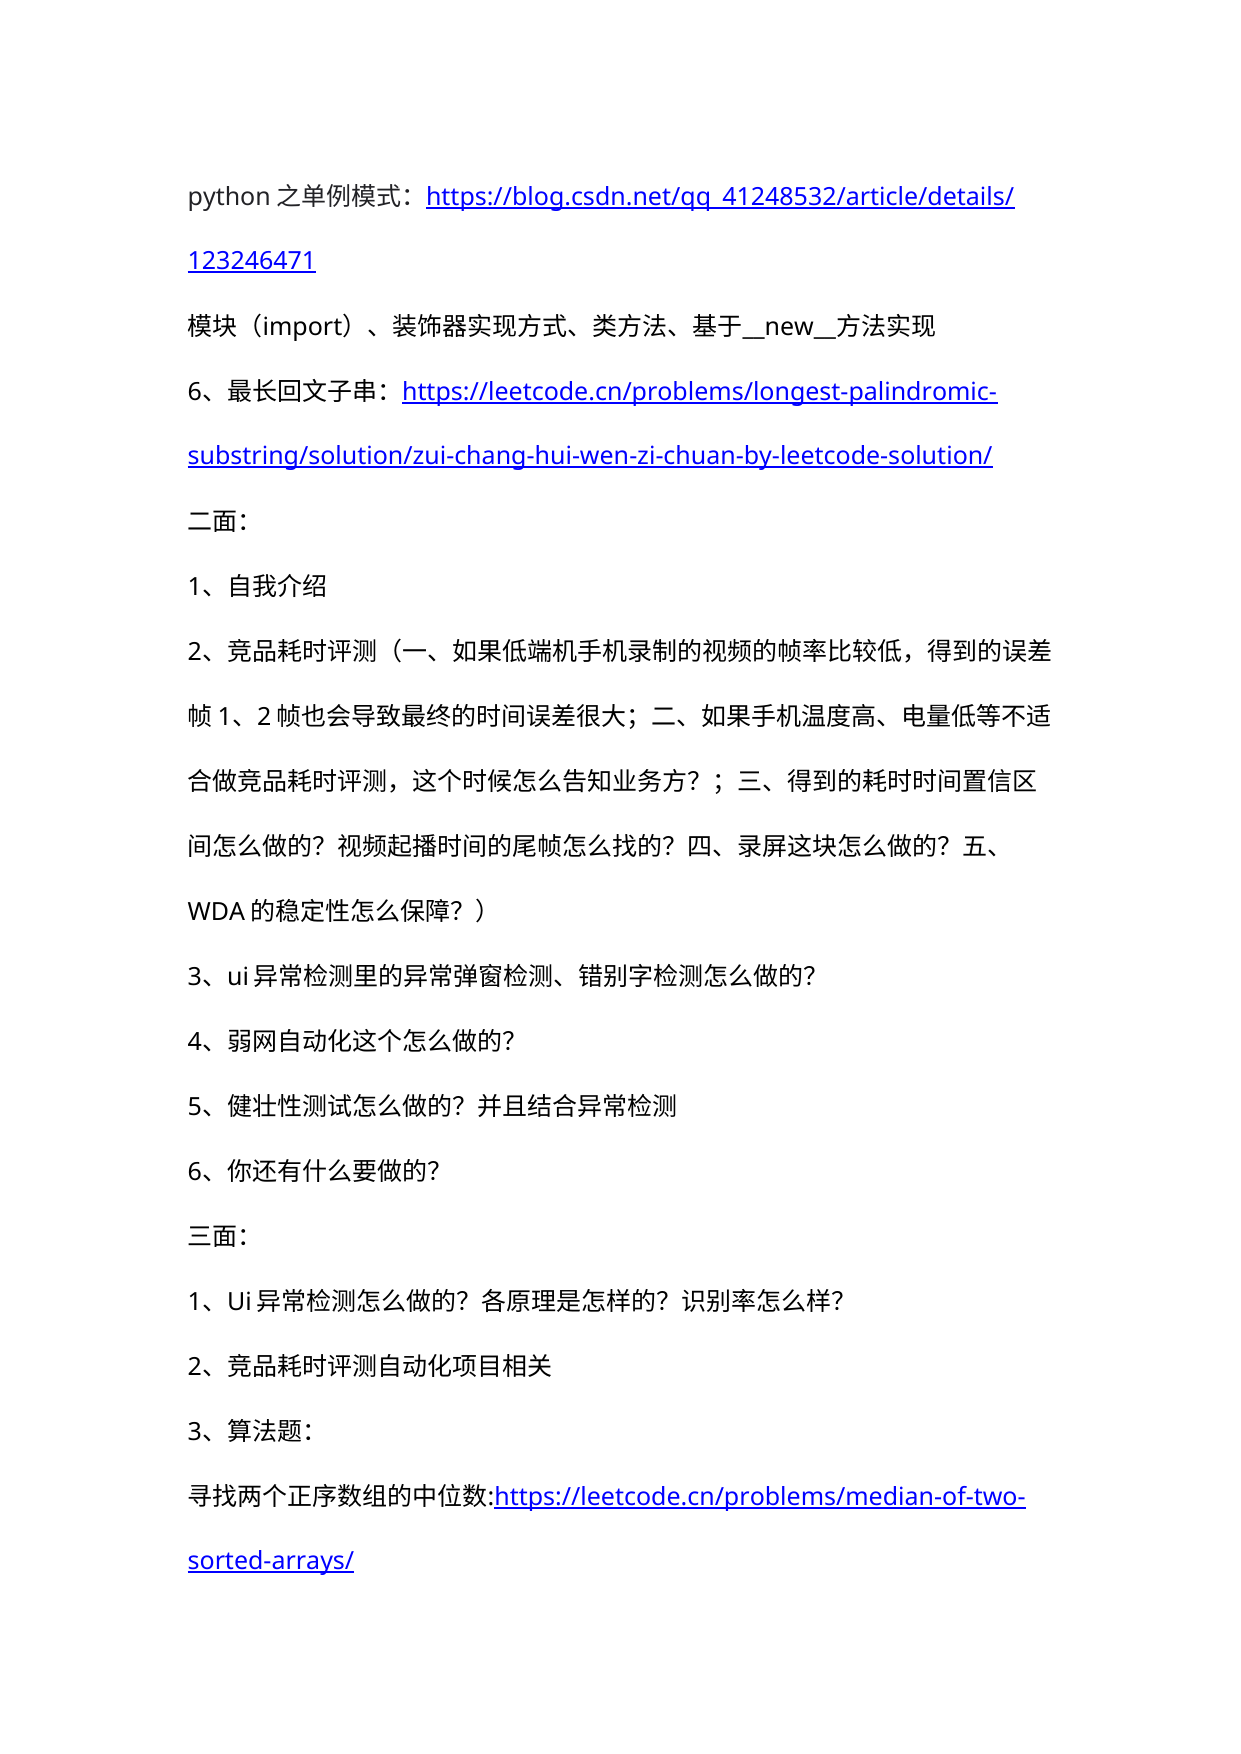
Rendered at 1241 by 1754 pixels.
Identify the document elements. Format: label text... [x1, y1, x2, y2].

text 6、你还有什么要做的？ [187, 1137, 1053, 1202]
text 寻找两个正序数组的中位数:https://leetcode.cn/problems/median-of-two-sorted-arrays/ [187, 1462, 1053, 1592]
text 三面： [187, 1202, 1053, 1267]
text 3、ui异常检测里的异常弹窗检测、错别字检测怎么做的？ [187, 942, 1053, 1007]
text 3、算法题： [187, 1397, 1053, 1462]
text 4、弱网自动化这个怎么做的？ [187, 1007, 1053, 1072]
text 1、Ui异常检测怎么做的？各原理是怎样的？识别率怎么样？ [187, 1267, 1053, 1332]
text 5、健壮性测试怎么做的？并且结合异常检测 [187, 1072, 1053, 1137]
text python之单例模式：https://blog.csdn.net/qq_41248532/article/details/123246471 [187, 162, 1053, 292]
text 2、竞品耗时评测（一、如果低端机手机录制的视频的帧率比较低，得到的误差帧1、2帧也会导致最终的时间误差很大；二、如果手机温度高、电量低等不适合做竞品耗时评测，这个时候怎么告知业务方？；三、得到的耗时时间置信区间怎么做的？视频起播时间的尾帧怎么找的？四、录屏这块怎么做的？五、WDA的稳定性怎么保障？） [187, 617, 1053, 942]
text 模块（import）、装饰器实现方式、类方法、基于__new__方法实现 [187, 292, 1053, 357]
text 2、竞品耗时评测自动化项目相关 [187, 1332, 1053, 1397]
text 6、最长回文子串：https://leetcode.cn/problems/longest-palindromic-substring/solution/zui-chang-hui-wen-zi-chuan-by-leetcode-solution/ [187, 357, 1053, 487]
text 1、自我介绍 [187, 552, 1053, 617]
text 二面： [187, 487, 1053, 552]
